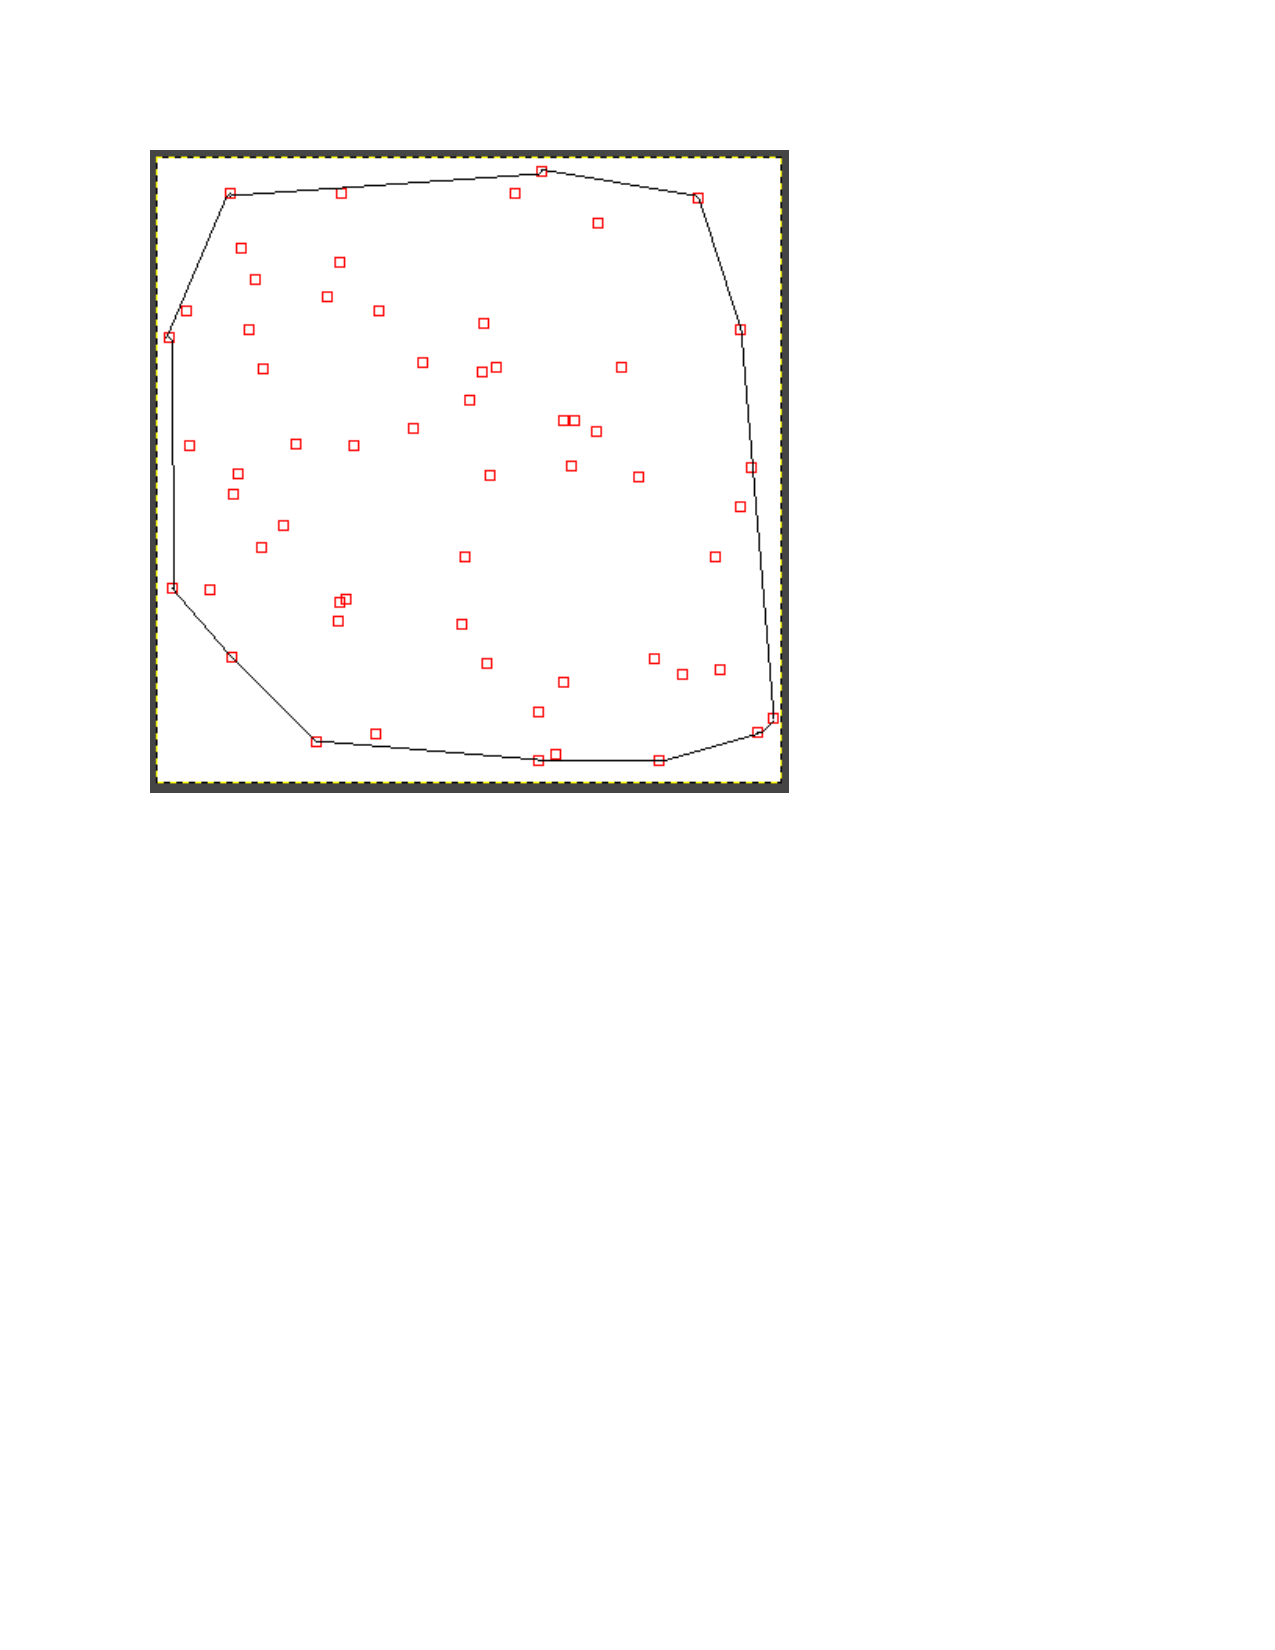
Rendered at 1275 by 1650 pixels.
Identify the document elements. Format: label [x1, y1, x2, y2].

picture [150, 150, 789, 793]
